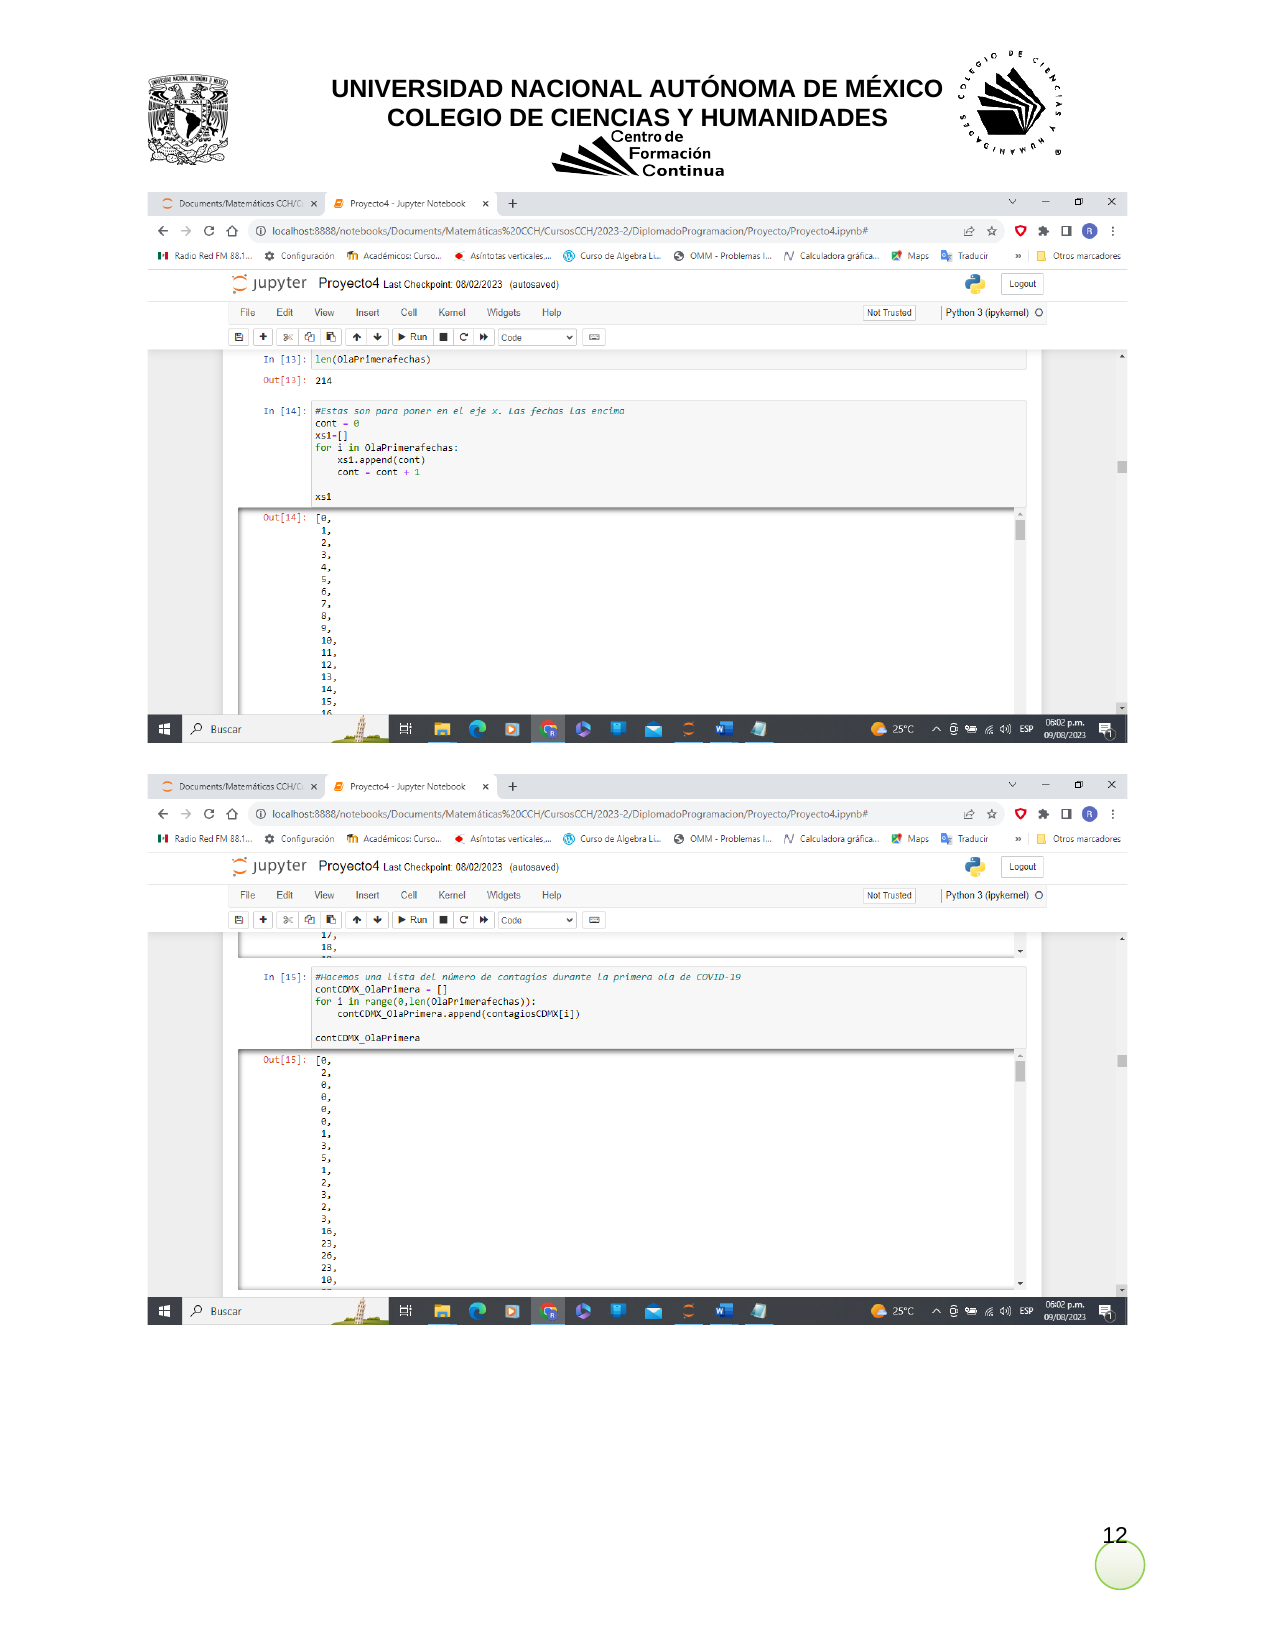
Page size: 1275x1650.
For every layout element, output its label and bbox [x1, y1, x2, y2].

picture [147, 74, 228, 165]
picture [147, 774, 1128, 1325]
picture [147, 192, 1128, 743]
